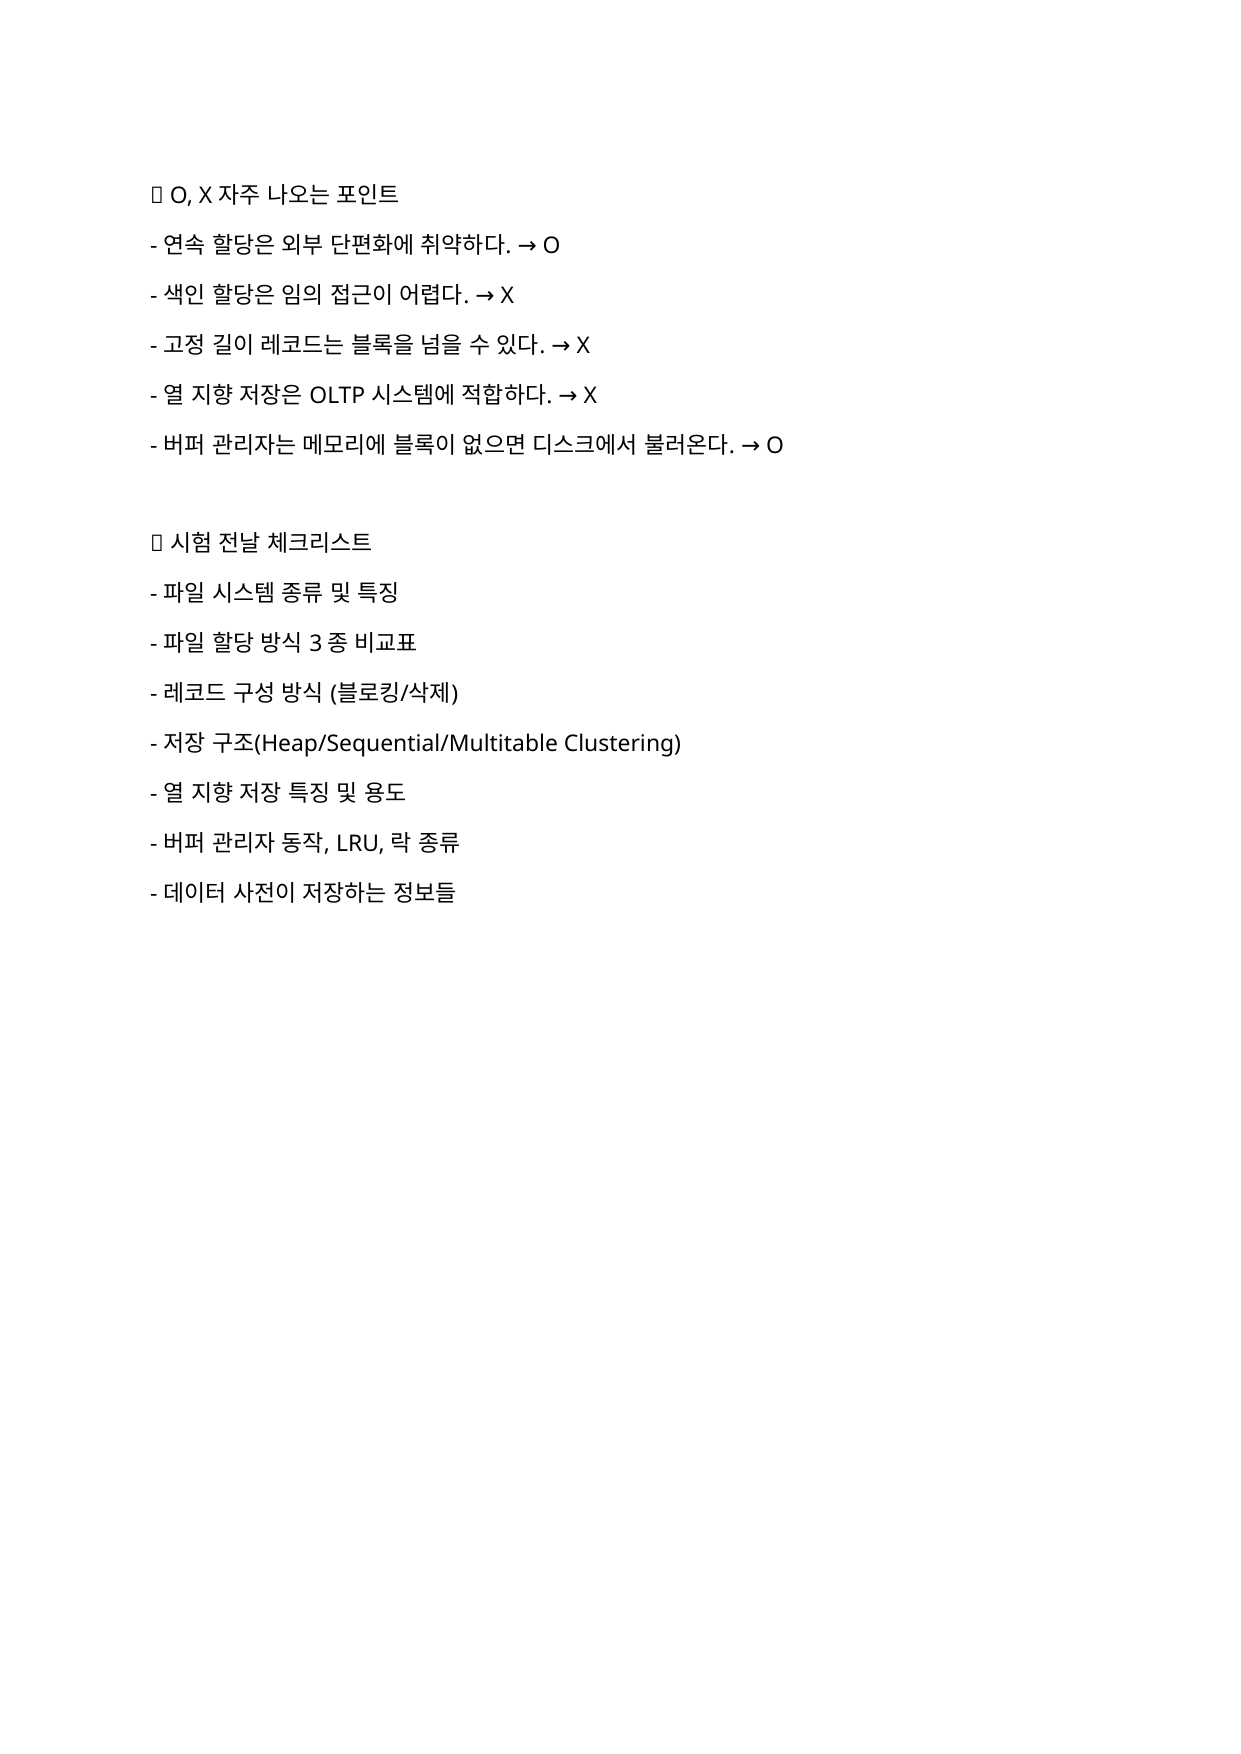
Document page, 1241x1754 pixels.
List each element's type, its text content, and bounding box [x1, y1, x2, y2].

text - 파일 시스템 종류 및 특징 [150, 575, 1090, 608]
text ✅ O, X 자주 나오는 포인트 [150, 177, 1090, 211]
text - 저장 구조(Heap/Sequential/Multitable Clustering) [150, 725, 1090, 758]
text - 레코드 구성 방식 (블로킹/삭제) [150, 675, 1090, 708]
text - 데이터 사전이 저장하는 정보들 [150, 875, 1090, 908]
text - 연속 할당은 외부 단편화에 취약하다. → O [150, 227, 1090, 261]
text ✅ 시험 전날 체크리스트 [150, 525, 1090, 558]
text - 버퍼 관리자는 메모리에 블록이 없으면 디스크에서 불러온다. → O [150, 427, 1090, 461]
text - 파일 할당 방식 3종 비교표 [150, 625, 1090, 658]
text - 열 지향 저장 특징 및 용도 [150, 775, 1090, 808]
text - 버퍼 관리자 동작, LRU, 락 종류 [150, 825, 1090, 858]
text - 열 지향 저장은 OLTP 시스템에 적합하다. → X [150, 377, 1090, 411]
text - 고정 길이 레코드는 블록을 넘을 수 있다. → X [150, 327, 1090, 361]
text - 색인 할당은 임의 접근이 어렵다. → X [150, 277, 1090, 311]
